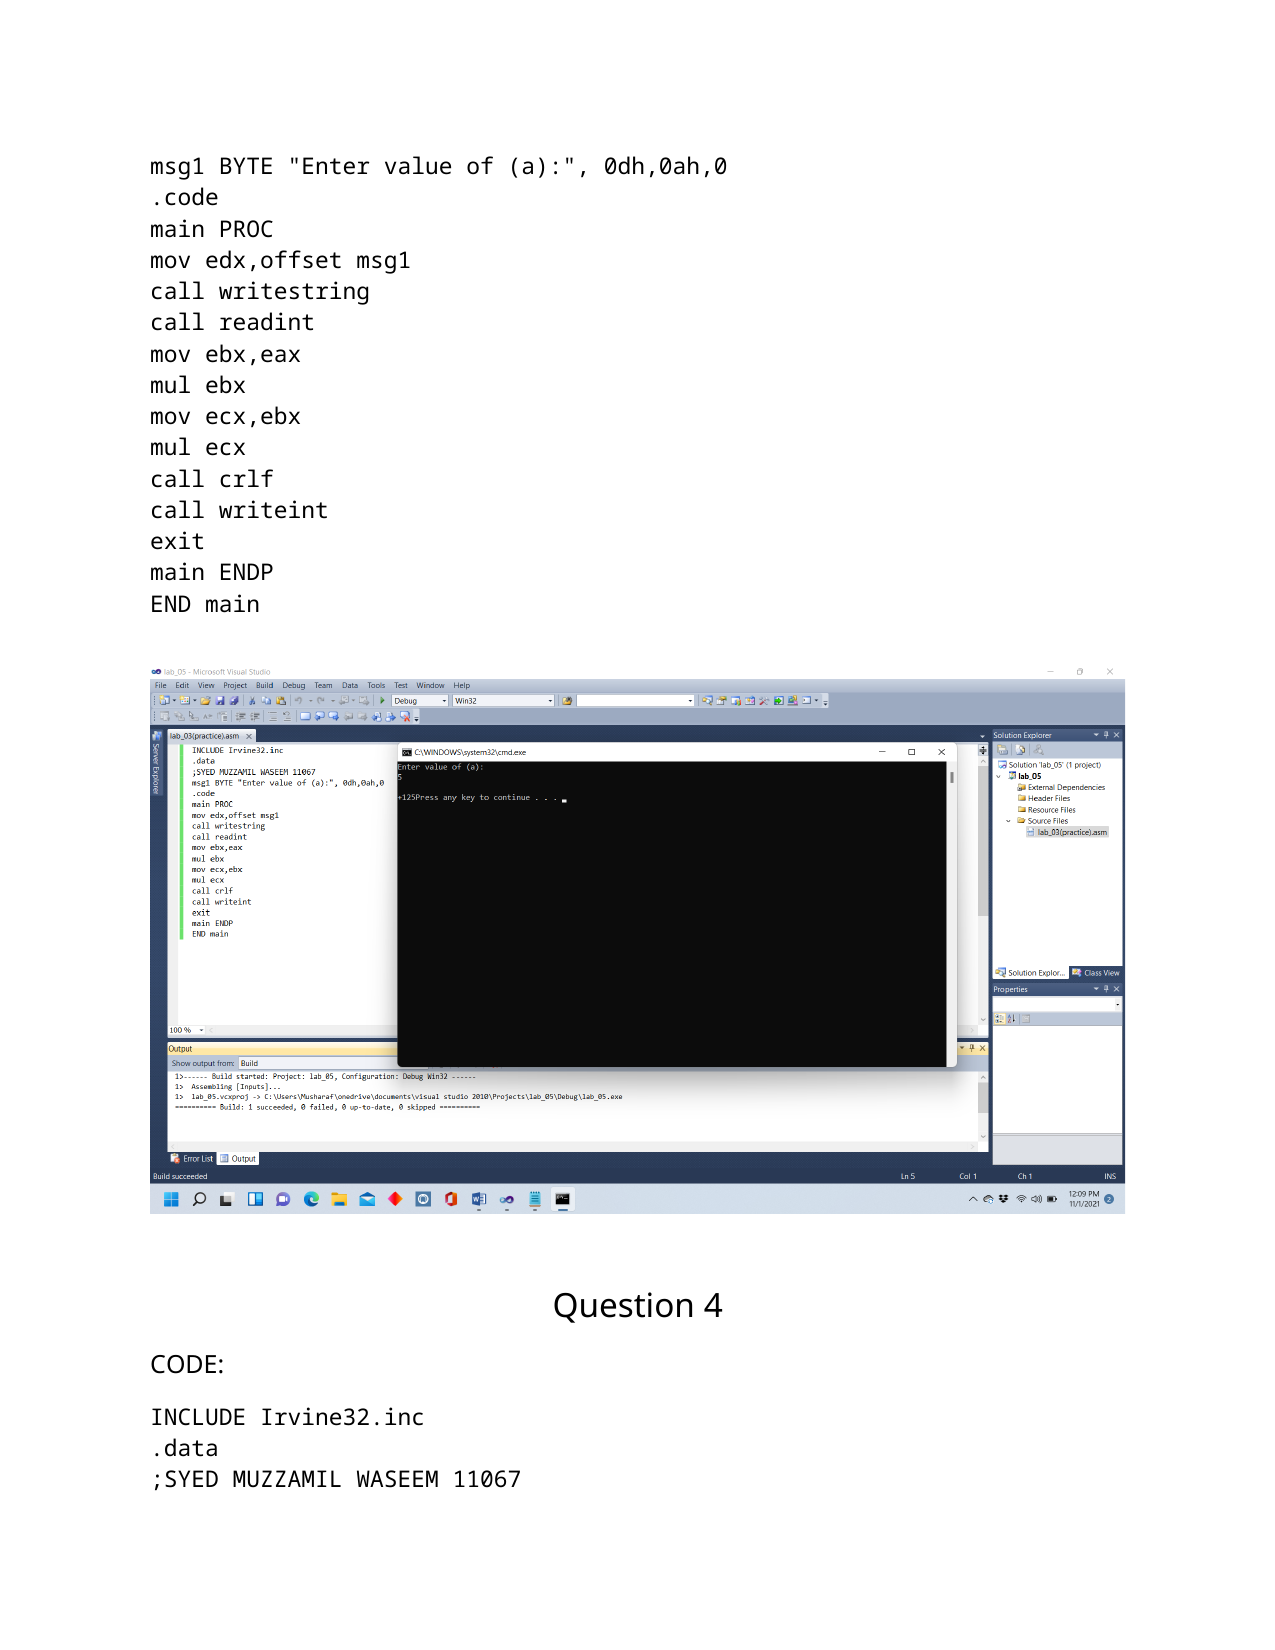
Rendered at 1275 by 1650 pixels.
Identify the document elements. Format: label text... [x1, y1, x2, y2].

text END main [150, 587, 1125, 619]
picture [150, 665, 1125, 1214]
text mov edx,offset msg1 [150, 244, 1125, 275]
text main PROC [150, 212, 1125, 244]
text CODE: [150, 1347, 1125, 1381]
text mov ebx,eax [150, 337, 1125, 369]
text .code [150, 181, 1125, 212]
text mul ebx [150, 369, 1125, 400]
text Question 4 [150, 1281, 1125, 1327]
text call crlf [150, 462, 1125, 494]
text mul ecx [150, 431, 1125, 462]
text exit [150, 525, 1125, 556]
text ;SYED MUZZAMIL WASEEM 11067 [150, 1463, 1125, 1494]
text mov ecx,ebx [150, 400, 1125, 431]
text call readint [150, 306, 1125, 337]
text .data [150, 1432, 1125, 1463]
text msg1 BYTE "Enter value of (a):", 0dh,0ah,0 [150, 150, 1125, 181]
text call writeint [150, 494, 1125, 525]
text INCLUDE Irvine32.inc [150, 1400, 1125, 1432]
text call writestring [150, 275, 1125, 306]
text main ENDP [150, 556, 1125, 587]
